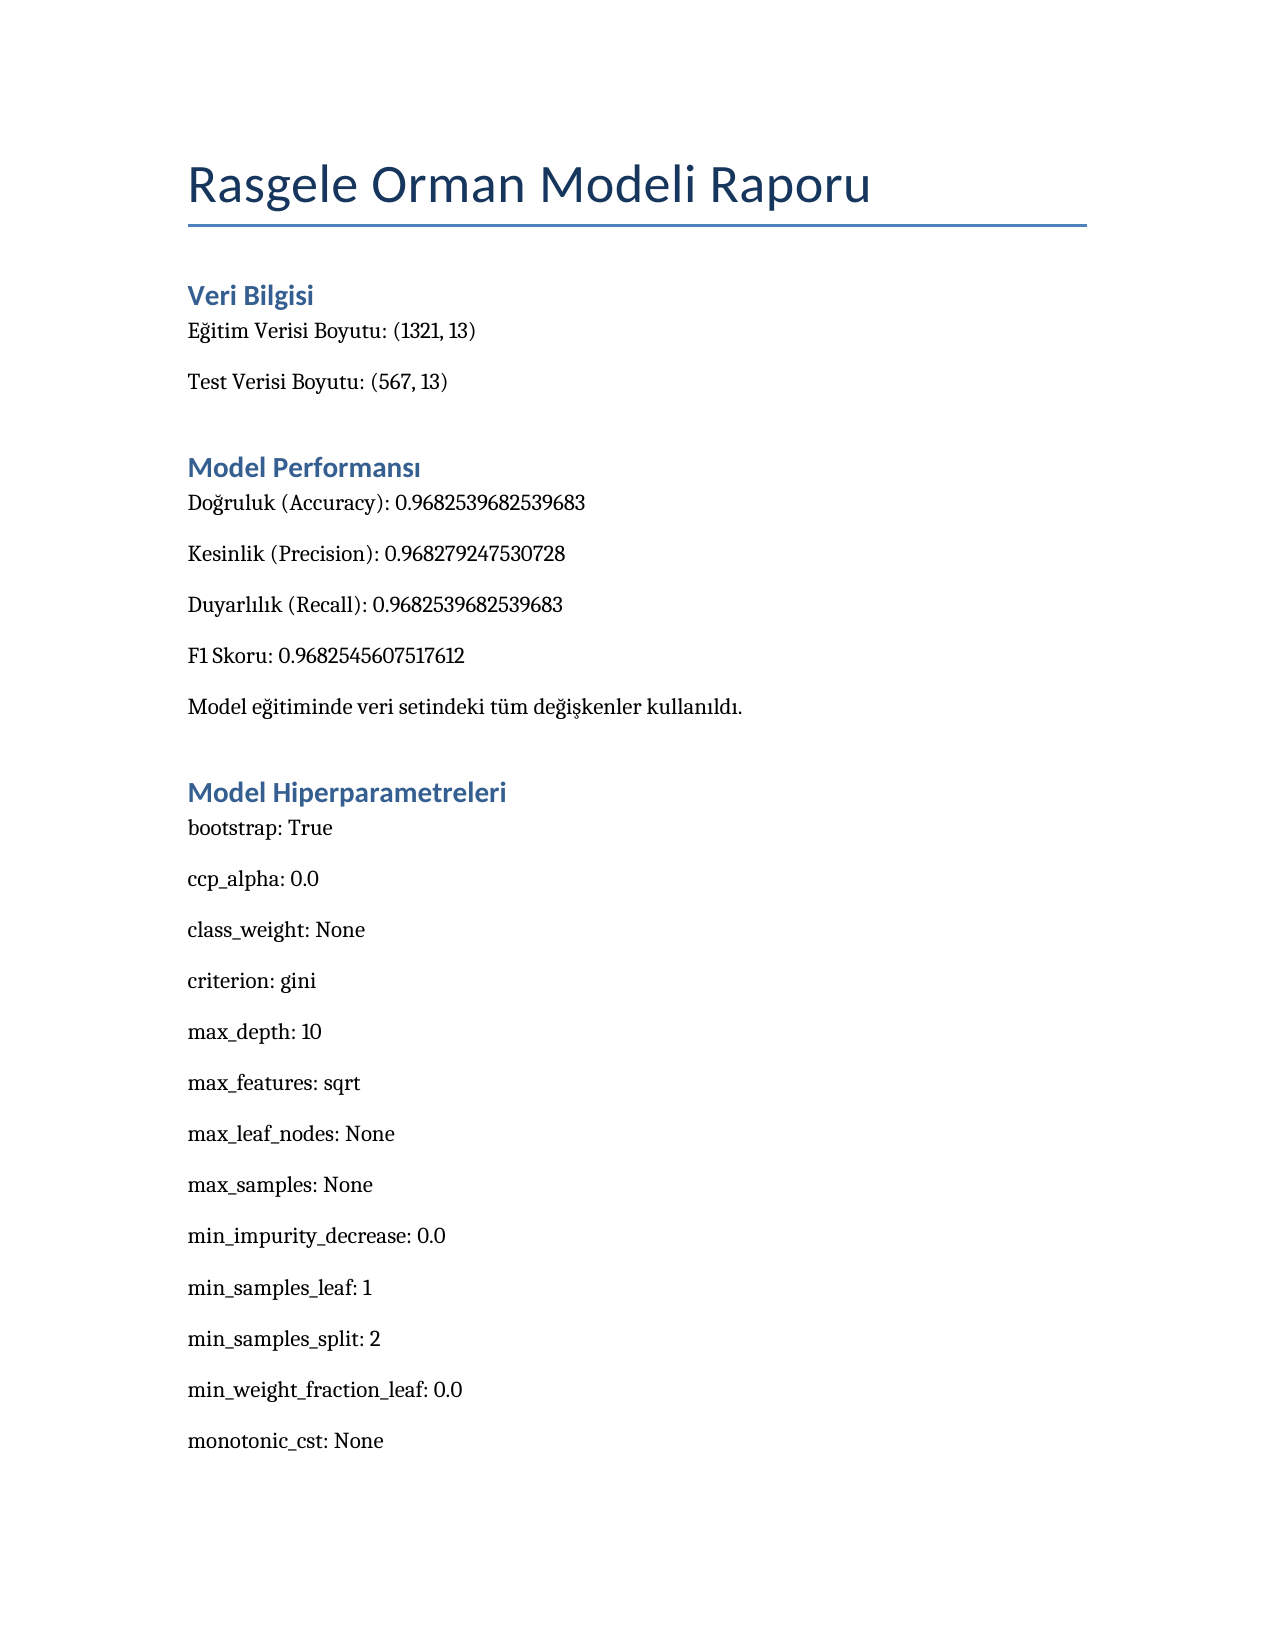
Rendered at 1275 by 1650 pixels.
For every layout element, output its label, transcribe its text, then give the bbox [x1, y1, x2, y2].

text min_weight_fraction_leaf: 0.0 [187, 1376, 1087, 1403]
text min_samples_split: 2 [187, 1325, 1087, 1352]
text max_depth: 10 [187, 1019, 1087, 1046]
text Test Verisi Boyutu: (567, 13) [187, 368, 1087, 395]
subtitle Model Performansı [187, 449, 1087, 484]
text max_leaf_nodes: None [187, 1121, 1087, 1148]
text Model eğitiminde veri setindeki tüm değişkenler kullanıldı. [187, 694, 1087, 720]
text ccp_alpha: 0.0 [187, 866, 1087, 892]
text F1 Skoru: 0.9682545607517612 [187, 643, 1087, 669]
subtitle Model Hiperparametreleri [187, 774, 1087, 810]
subtitle Veri Bilgisi [187, 277, 1087, 312]
text min_samples_leaf: 1 [187, 1274, 1087, 1301]
text Doğruluk (Accuracy): 0.9682539682539683 [187, 490, 1087, 516]
text Duyarlılık (Recall): 0.9682539682539683 [187, 592, 1087, 618]
text Eğitim Verisi Boyutu: (1321, 13) [187, 317, 1087, 344]
title Rasgele Orman Modeli Raporu [187, 150, 1087, 227]
text min_impurity_decrease: 0.0 [187, 1223, 1087, 1250]
text class_weight: None [187, 917, 1087, 943]
text monotonic_cst: None [187, 1427, 1087, 1454]
text max_features: sqrt [187, 1070, 1087, 1097]
text max_samples: None [187, 1172, 1087, 1199]
text criterion: gini [187, 968, 1087, 994]
text bootstrap: True [187, 815, 1087, 841]
text Kesinlik (Precision): 0.968279247530728 [187, 541, 1087, 567]
